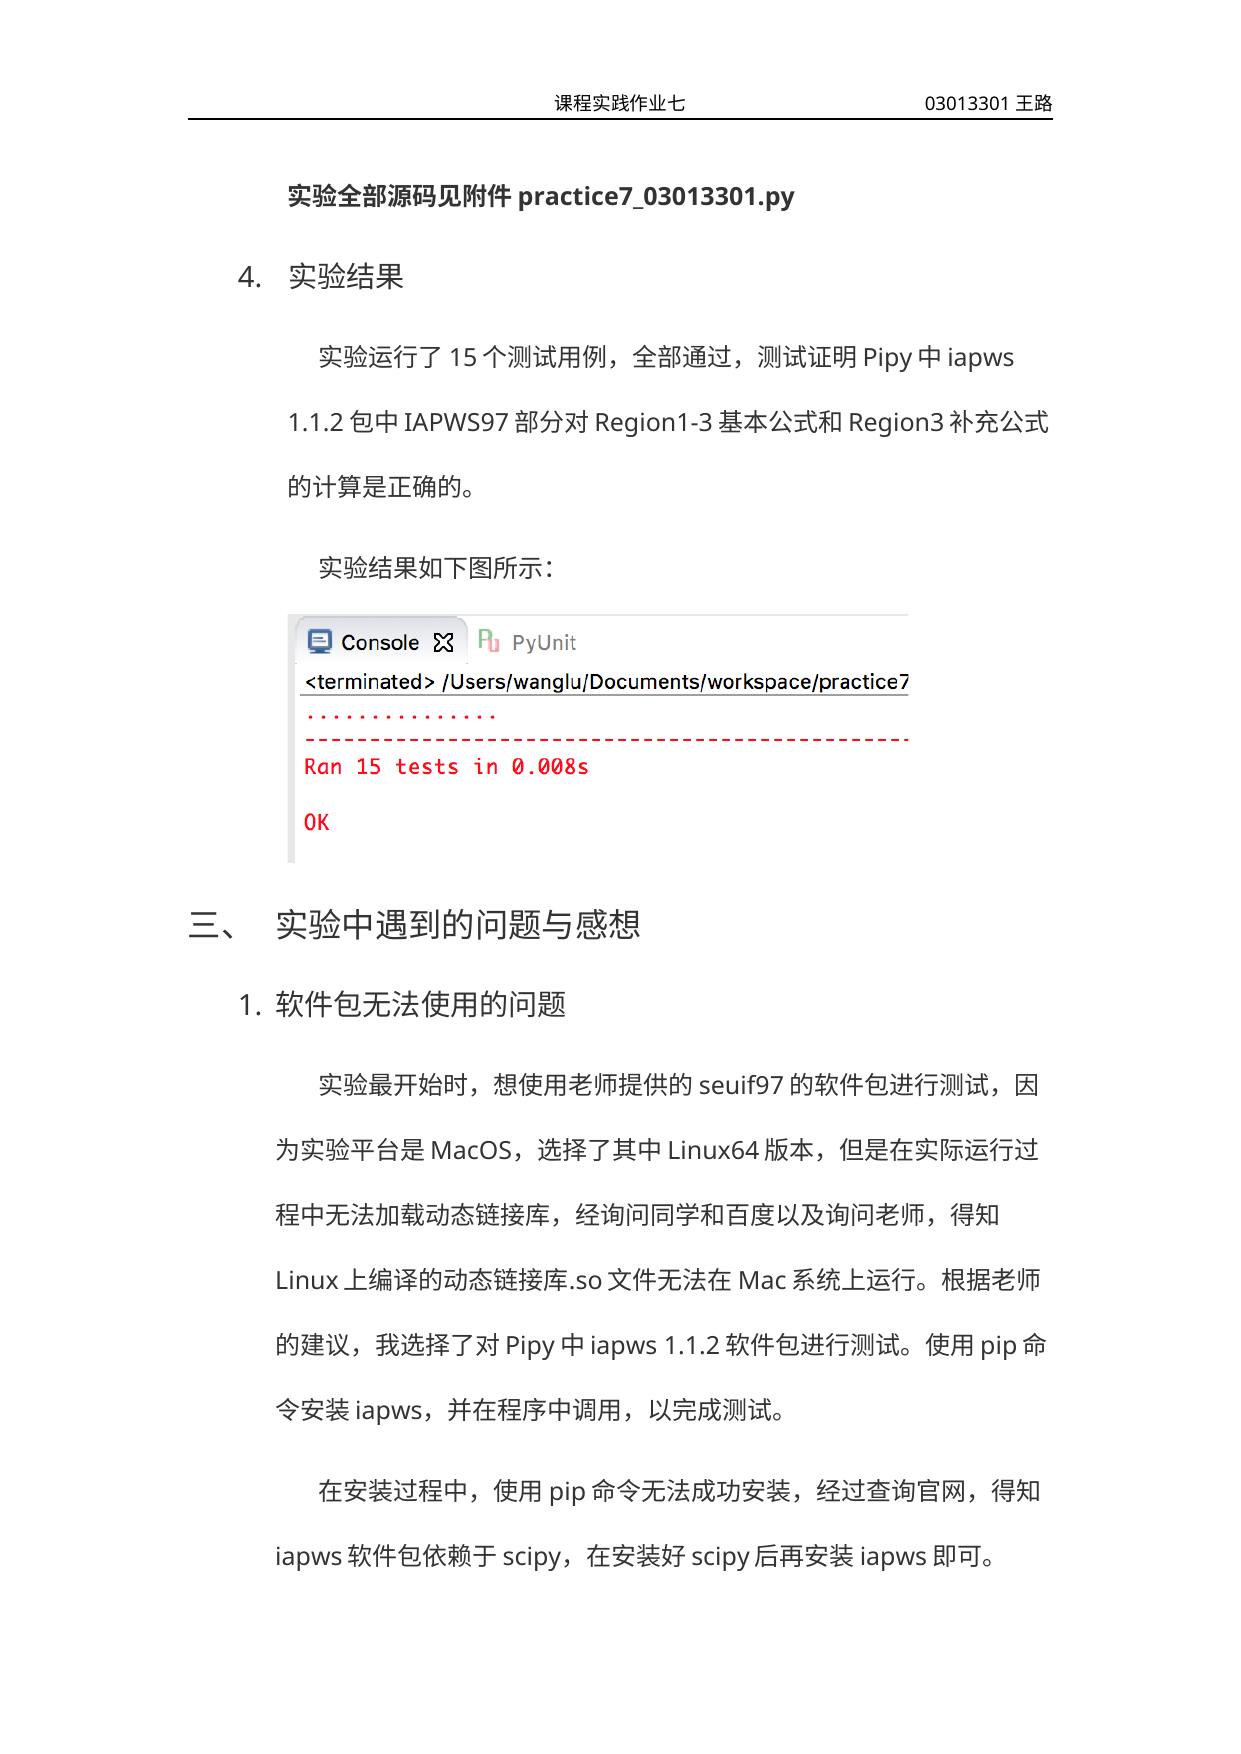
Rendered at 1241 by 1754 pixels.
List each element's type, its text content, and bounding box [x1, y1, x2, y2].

list 实验最开始时，想使用老师提供的seuif97的软件包进行测试，因为实验平台是MacOS，选择了其中Linux64版本，但是在实际运行过程中无法加载动态链接库，经询问同学和百度以及询问老师，得知Linux上编译的动态链接库.so文件无法在Mac系统上运行。根据老师的建议，我选择了对Pipy中iapws 1.1.2软件包进行测试。使用pip命令安装iapws，并在程序中调用，以完成测试。 [275, 1051, 1053, 1441]
list 软件包无法使用的问题 [238, 971, 1053, 1036]
list 实验结果 [238, 243, 1053, 308]
list 实验结果如下图所示： [287, 534, 1053, 599]
list 实验运行了15个测试用例，全部通过，测试证明Pipy中iapws 1.1.2包中IAPWS97部分对Region1-3基本公式和Region3补充公式的计算是正确的。 [287, 323, 1053, 518]
list 在安装过程中，使用pip命令无法成功安装，经过查询官网，得知iapws软件包依赖于scipy，在安装好scipy后再安装iapws即可。 [275, 1457, 1053, 1587]
picture [287, 614, 909, 863]
list 实验全部源码见附件practice7_03013301.py [287, 162, 1053, 227]
list 实验中遇到的问题与感想 [187, 890, 1053, 955]
